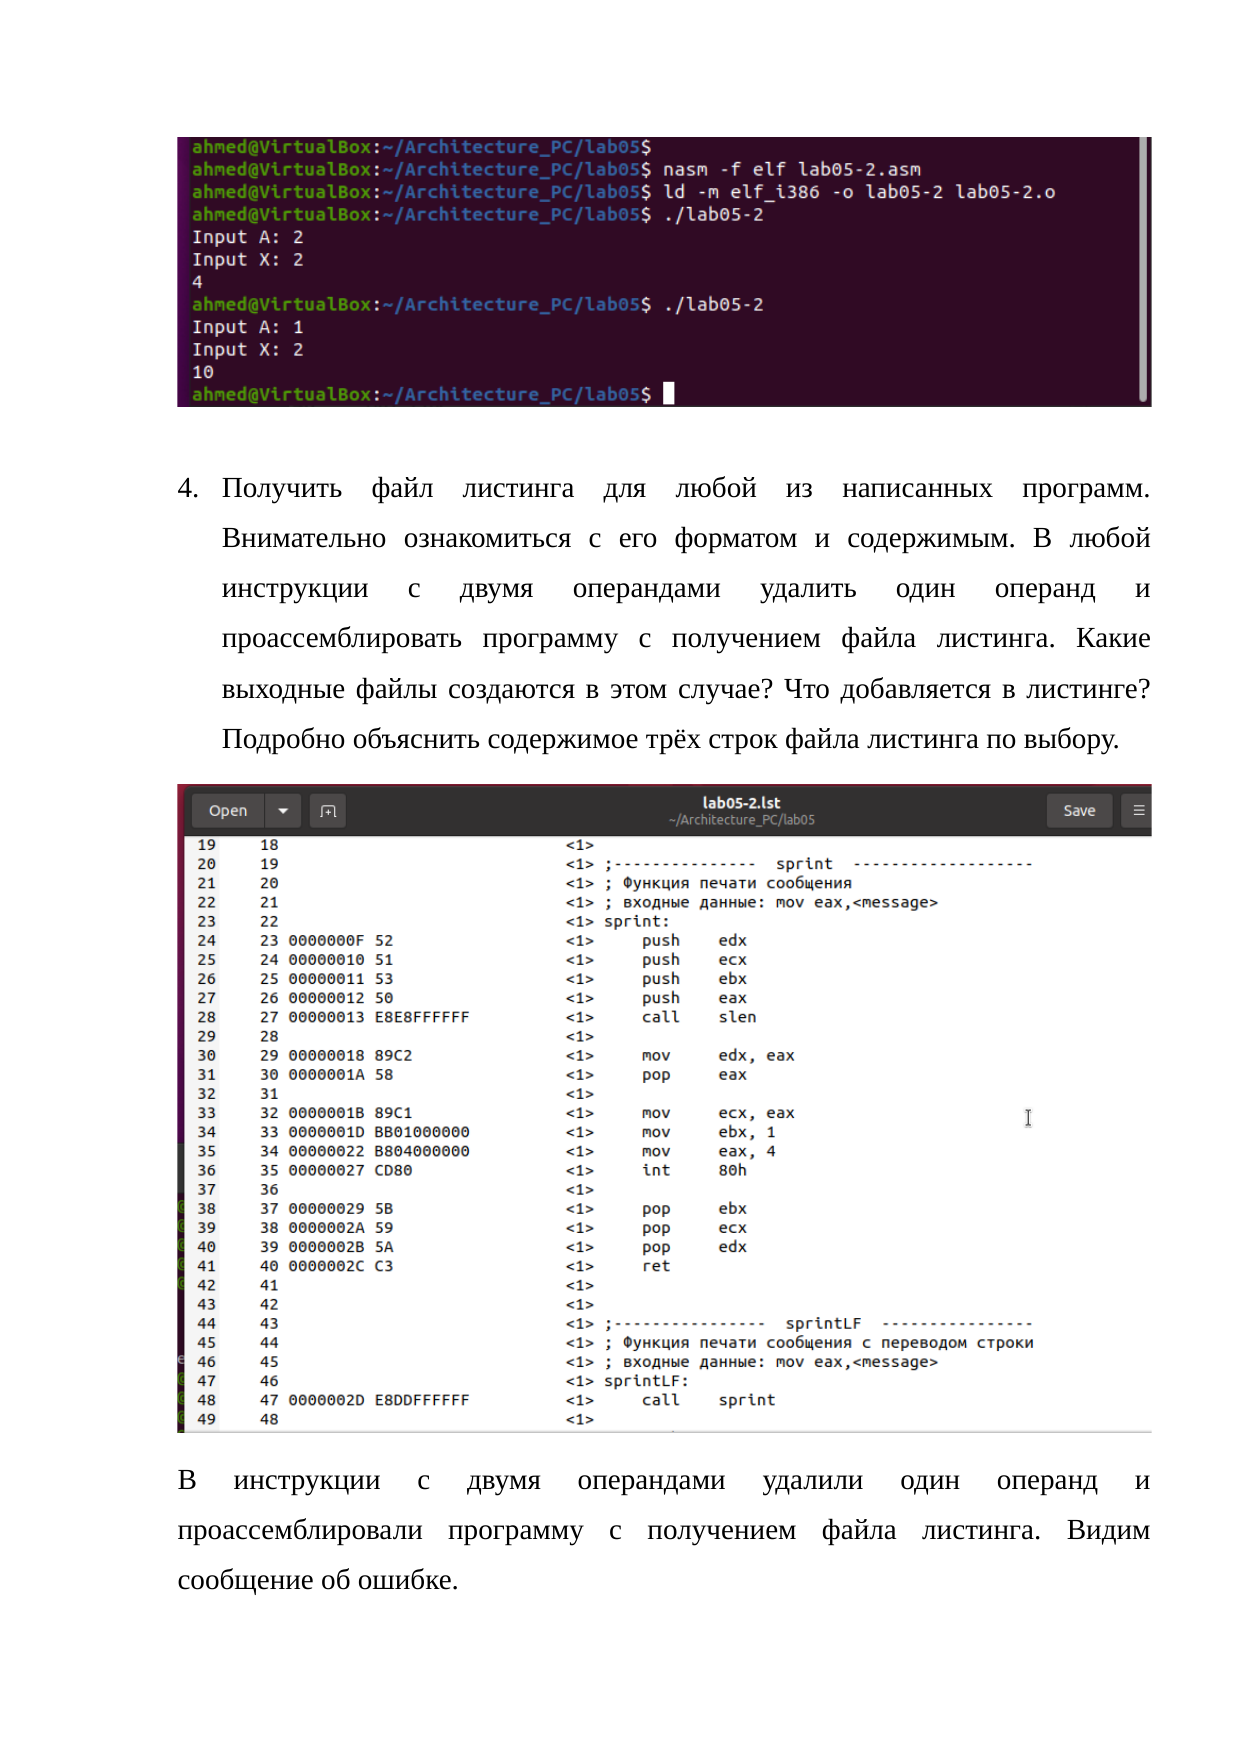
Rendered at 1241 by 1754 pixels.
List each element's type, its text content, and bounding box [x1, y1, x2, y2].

picture [177, 137, 1152, 407]
text В инструкции с двумя операндами удалили один операнд и проассемблировали программу с получением файла листинга. Видим сообщение об ошибке. [177, 1462, 1152, 1596]
list Получить файл листинга для любой из написанных программ. Внимательно ознакомиться с его форматом и содержимым. В любой инструкции с двумя операндами удалить один операнд и проассемблировать программу с получением файла листинга. Какие выходные файлы создаются в этом случае? Что добавляется в листинге? Подробно объяснить содержимое трёх строк файла листинга по выбору. [177, 470, 1152, 755]
picture [177, 784, 1152, 1433]
